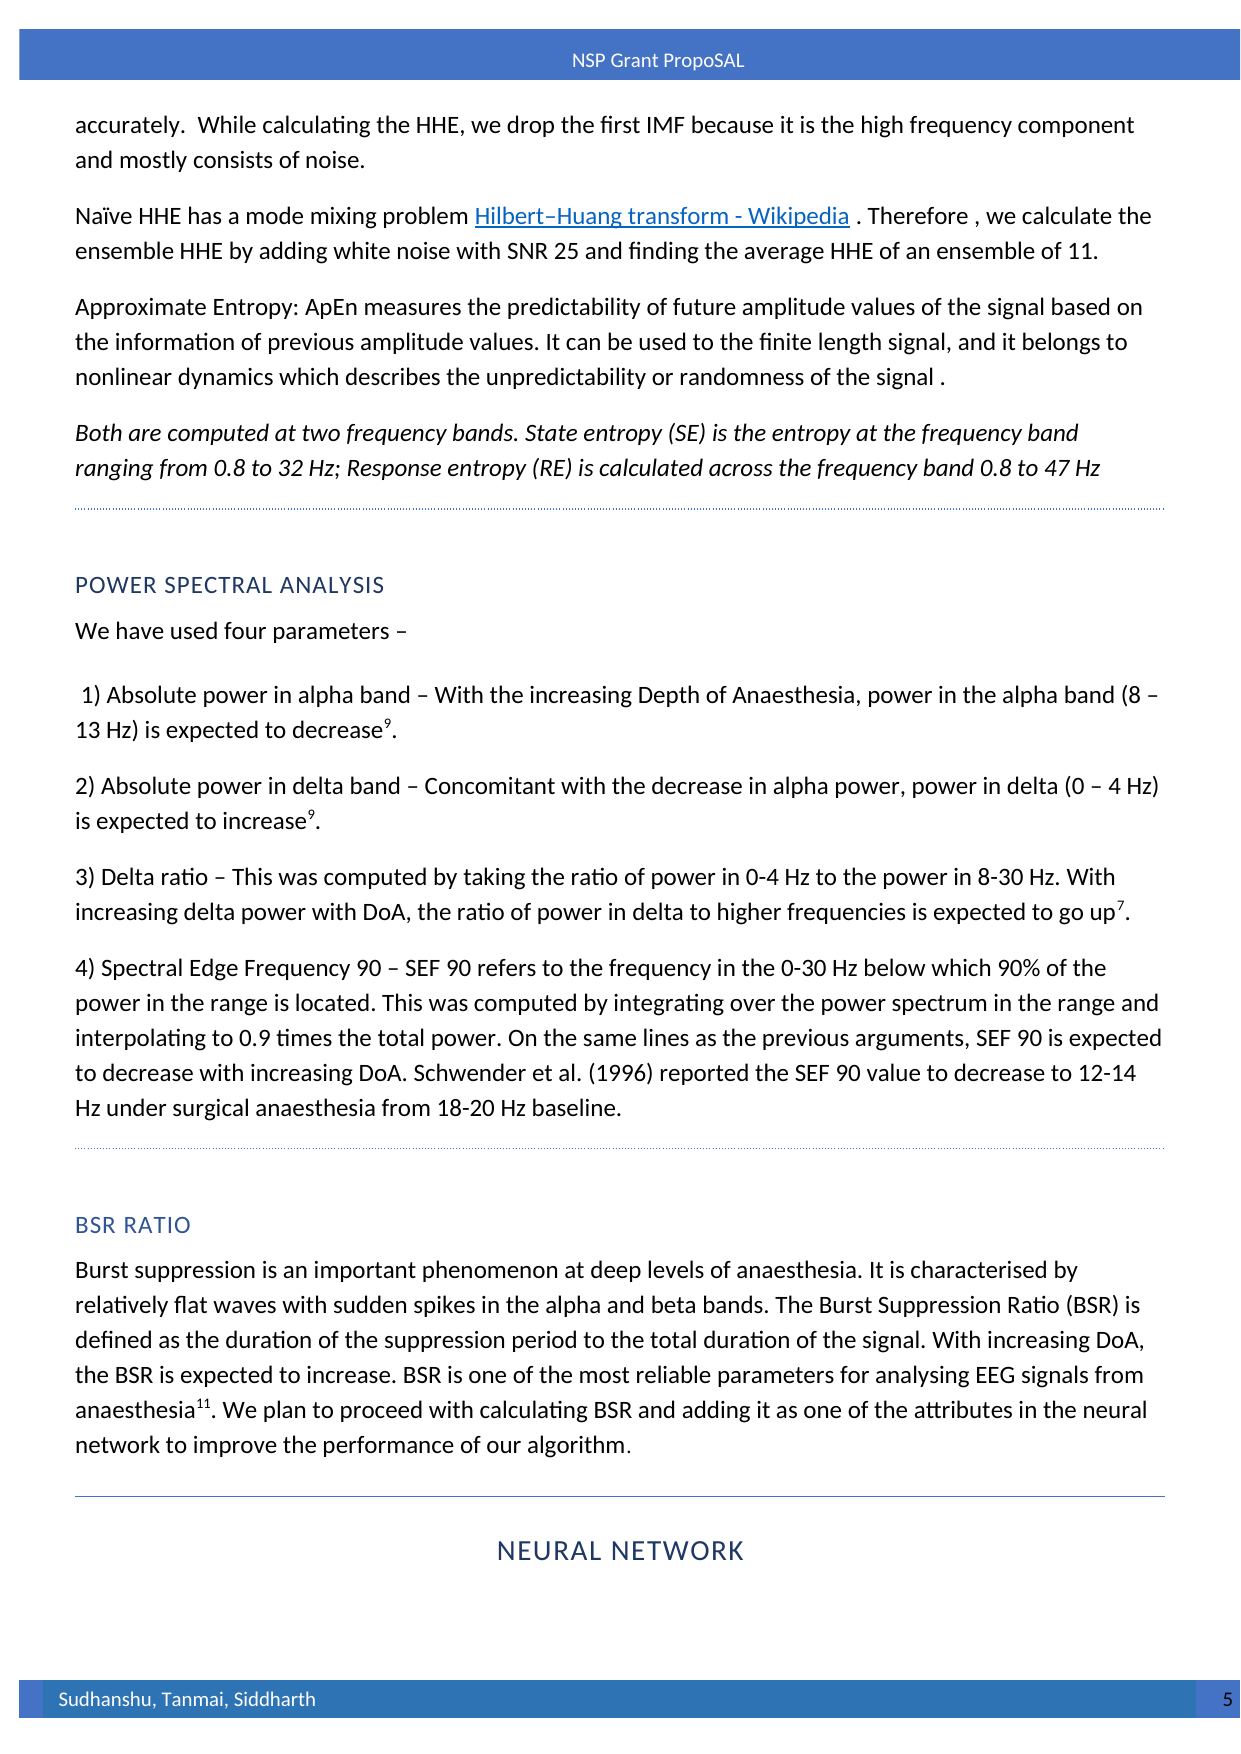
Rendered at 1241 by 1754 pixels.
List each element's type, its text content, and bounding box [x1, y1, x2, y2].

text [75, 110, 1165, 175]
text 2) Absolute power in delta band – Concomitant with the decrease in alpha power, power in delta (0 – 4 Hz) is expected to increase9. [75, 770, 1165, 836]
text 4) Spectral Edge Frequency 90 – SEF 90 refers to the frequency in the 0-30 Hz below which 90% of the power in the range is located. This was computed by integrating over the power spectrum in the range and interpolating to 0.9 times the total power. On the same lines as the previous arguments, SEF 90 is expected to decrease with increasing DoA. Schwender et al. (1996) reported the SEF 90 value to decrease to 12-14 Hz under surgical anaesthesia from 18-20 Hz baseline. [75, 952, 1165, 1122]
text Naïve HHE has a mode mixing problem Hilbert–Huang transform - Wikipedia . Therefore , we calculate the ensemble HHE by adding white noise with SNR 25 and finding the average HHE of an ensemble of 11. [75, 201, 1165, 266]
subtitle Power Spectral Analysis [75, 564, 1165, 600]
text Both are computed at two frequency bands. State entropy (SE) is the entropy at the frequency band ranging from 0.8 to 32 Hz; Response entropy (RE) is calculated across the frequency band 0.8 to 47 Hz [75, 417, 1165, 483]
subtitle Neural Network [75, 1497, 1165, 1568]
text 3) Delta ratio – This was computed by taking the ratio of power in 0-4 Hz to the power in 8-30 Hz. With increasing delta power with DoA, the ratio of power in delta to higher frequencies is expected to go up7. [75, 861, 1165, 926]
text Burst suppression is an important phenomenon at deep levels of anaesthesia. It is characterised by relatively flat waves with sudden spikes in the alpha and beta bands. The Burst Suppression Ratio (BSR) is defined as the duration of the suppression period to the total duration of the signal. With increasing DoA, the BSR is expected to increase. BSR is one of the most reliable parameters for analysing EEG signals from anaesthesia11. We plan to proceed with calculating BSR and adding it as one of the attributes in the neural network to improve the performance of our algorithm. [75, 1254, 1165, 1460]
subtitle BSR Ratio [75, 1203, 1165, 1239]
text Approximate Entropy: ApEn measures the predictability of future amplitude values of the signal based on the information of previous amplitude values. It can be used to the finite length signal, and it belongs to nonlinear dynamics which describes the unpredictability or randomness of the signal . [75, 291, 1165, 392]
text We have used four parameters – 1) Absolute power in alpha band – With the increasing Depth of Anaesthesia, power in the alpha band (8 –13 Hz) is expected to decrease9. [75, 615, 1165, 745]
